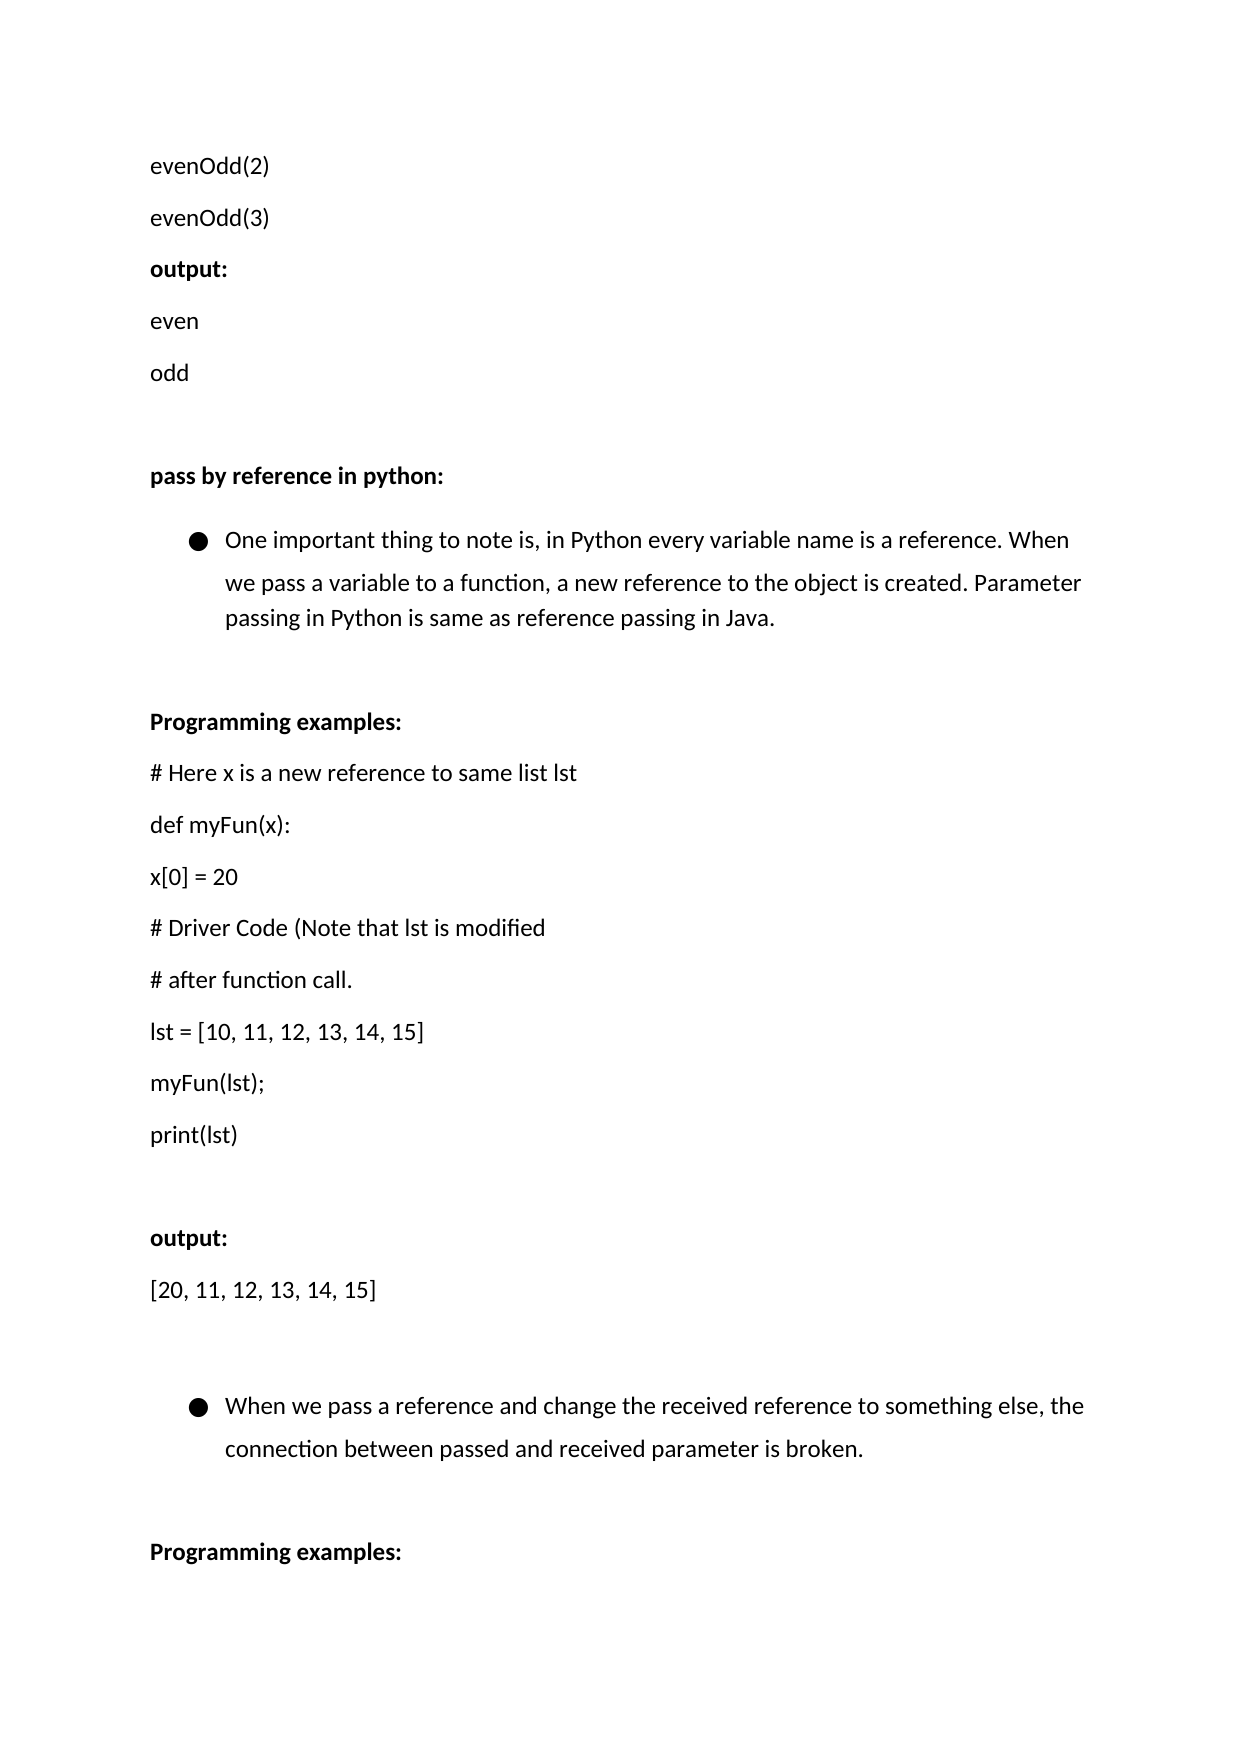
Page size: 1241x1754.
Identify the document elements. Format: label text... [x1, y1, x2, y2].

text output: [150, 253, 1090, 284]
text Programming examples: [150, 706, 1090, 736]
text # after function call. [150, 964, 1090, 994]
text evenOdd(3) [150, 202, 1090, 232]
text x[0] = 20 [150, 861, 1090, 891]
text Programming examples: [150, 1536, 1090, 1567]
list One important thing to note is, in Python every variable name is a reference. When we pass a variable to a function, a new reference to the object is created. Parameter passing in Python is same as reference passing in Java. [187, 512, 1090, 633]
text even [150, 305, 1090, 336]
text odd [150, 357, 1090, 387]
text print(lst) [150, 1119, 1090, 1149]
text # Here x is a new reference to same list lst [150, 757, 1090, 788]
text evenOdd(2) [150, 150, 1090, 181]
text myFun(lst); [150, 1067, 1090, 1098]
text pass by reference in python: [150, 460, 1090, 491]
text [20, 11, 12, 13, 14, 15] [150, 1274, 1090, 1304]
list When we pass a reference and change the received reference to something else, the connection between passed and received parameter is broken. [187, 1377, 1090, 1464]
text output: [150, 1222, 1090, 1253]
text def myFun(x): [150, 809, 1090, 839]
text lst = [10, 11, 12, 13, 14, 15] [150, 1016, 1090, 1046]
text # Driver Code (Note that lst is modified [150, 912, 1090, 943]
